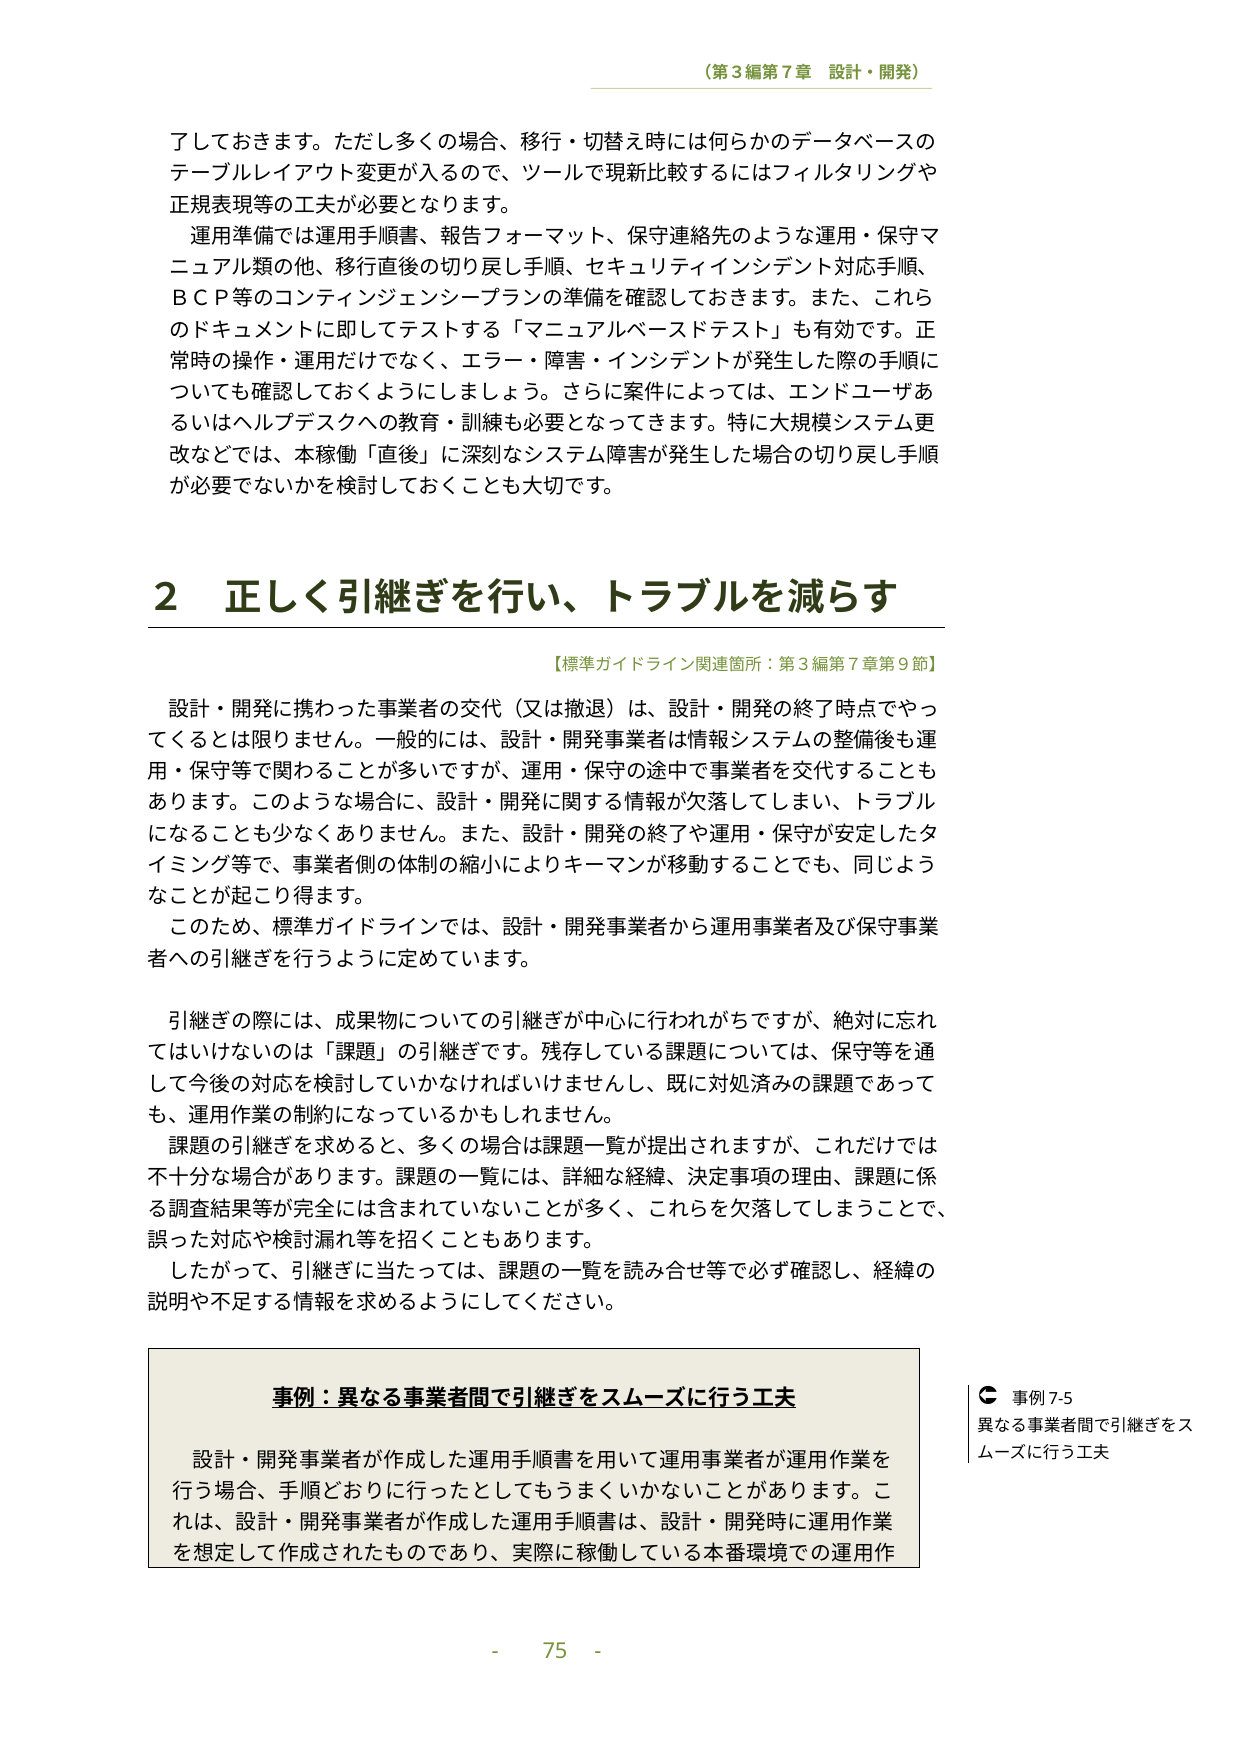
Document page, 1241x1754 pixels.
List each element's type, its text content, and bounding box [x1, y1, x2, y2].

subtitle 正しく引継ぎを行い、トラブルを減らす [148, 562, 945, 627]
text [169, 125, 945, 219]
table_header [149, 1349, 919, 1567]
text したがって、引継ぎに当たっては、課題の一覧を読み合せ等で必ず確認し、経緯の説明や不足する情報を求めるようにしてください。 [148, 1254, 945, 1316]
text このため、標準ガイドラインでは、設計・開発事業者から運用事業者及び保守事業者への引継ぎを行うように定めています。 [148, 910, 945, 972]
text 【標準ガイドライン関連箇所：第３編第７章第９節】 [148, 651, 945, 676]
text 課題の引継ぎを求めると、多くの場合は課題一覧が提出されますが、これだけでは不十分な場合があります。課題の一覧には、詳細な経緯、決定事項の理由、課題に係る調査結果等が完全には含まれていないことが多く、これらを欠落してしまうことで、誤った対応や検討漏れ等を招くこともあります。 [148, 1129, 945, 1254]
text 設計・開発に携わった事業者の交代（又は撤退）は、設計・開発の終了時点でやってくるとは限りません。一般的には、設計・開発事業者は情報システムの整備後も運用・保守等で関わることが多いですが、運用・保守の途中で事業者を交代することもあります。このような場合に、設計・開発に関する情報が欠落してしまい、トラブルになることも少なくありません。また、設計・開発の終了や運用・保守が安定したタイミング等で、事業者側の体制の縮小によりキーマンが移動することでも、同じようなことが起こり得ます。 [148, 691, 945, 910]
text 運用準備では運用手順書、報告フォーマット、保守連絡先のような運用・保守マニュアル類の他、移行直後の切り戻し手順、セキュリティインシデント対応手順、ＢＣＰ等のコンティンジェンシープランの準備を確認しておきます。また、これらのドキュメントに即してテストする「マニュアルベースドテスト」も有効です。正常時の操作・運用だけでなく、エラー・障害・インシデントが発生した際の手順についても確認しておくようにしましょう。さらに案件によっては、エンドユーザあるいはヘルプデスクへの教育・訓練も必要となってきます。特に大規模システム更改などでは、本稼働「直後」に深刻なシステム障害が発生した場合の切り戻し手順が必要でないかを検討しておくことも大切です。 [169, 219, 945, 500]
text 引継ぎの際には、成果物についての引継ぎが中心に行われがちですが、絶対に忘れてはいけないのは「課題」の引継ぎです。残存している課題については、保守等を通して今後の対応を検討していかなければいけませんし、既に対処済みの課題であっても、運用作業の制約になっているかもしれません。 [148, 1004, 945, 1129]
